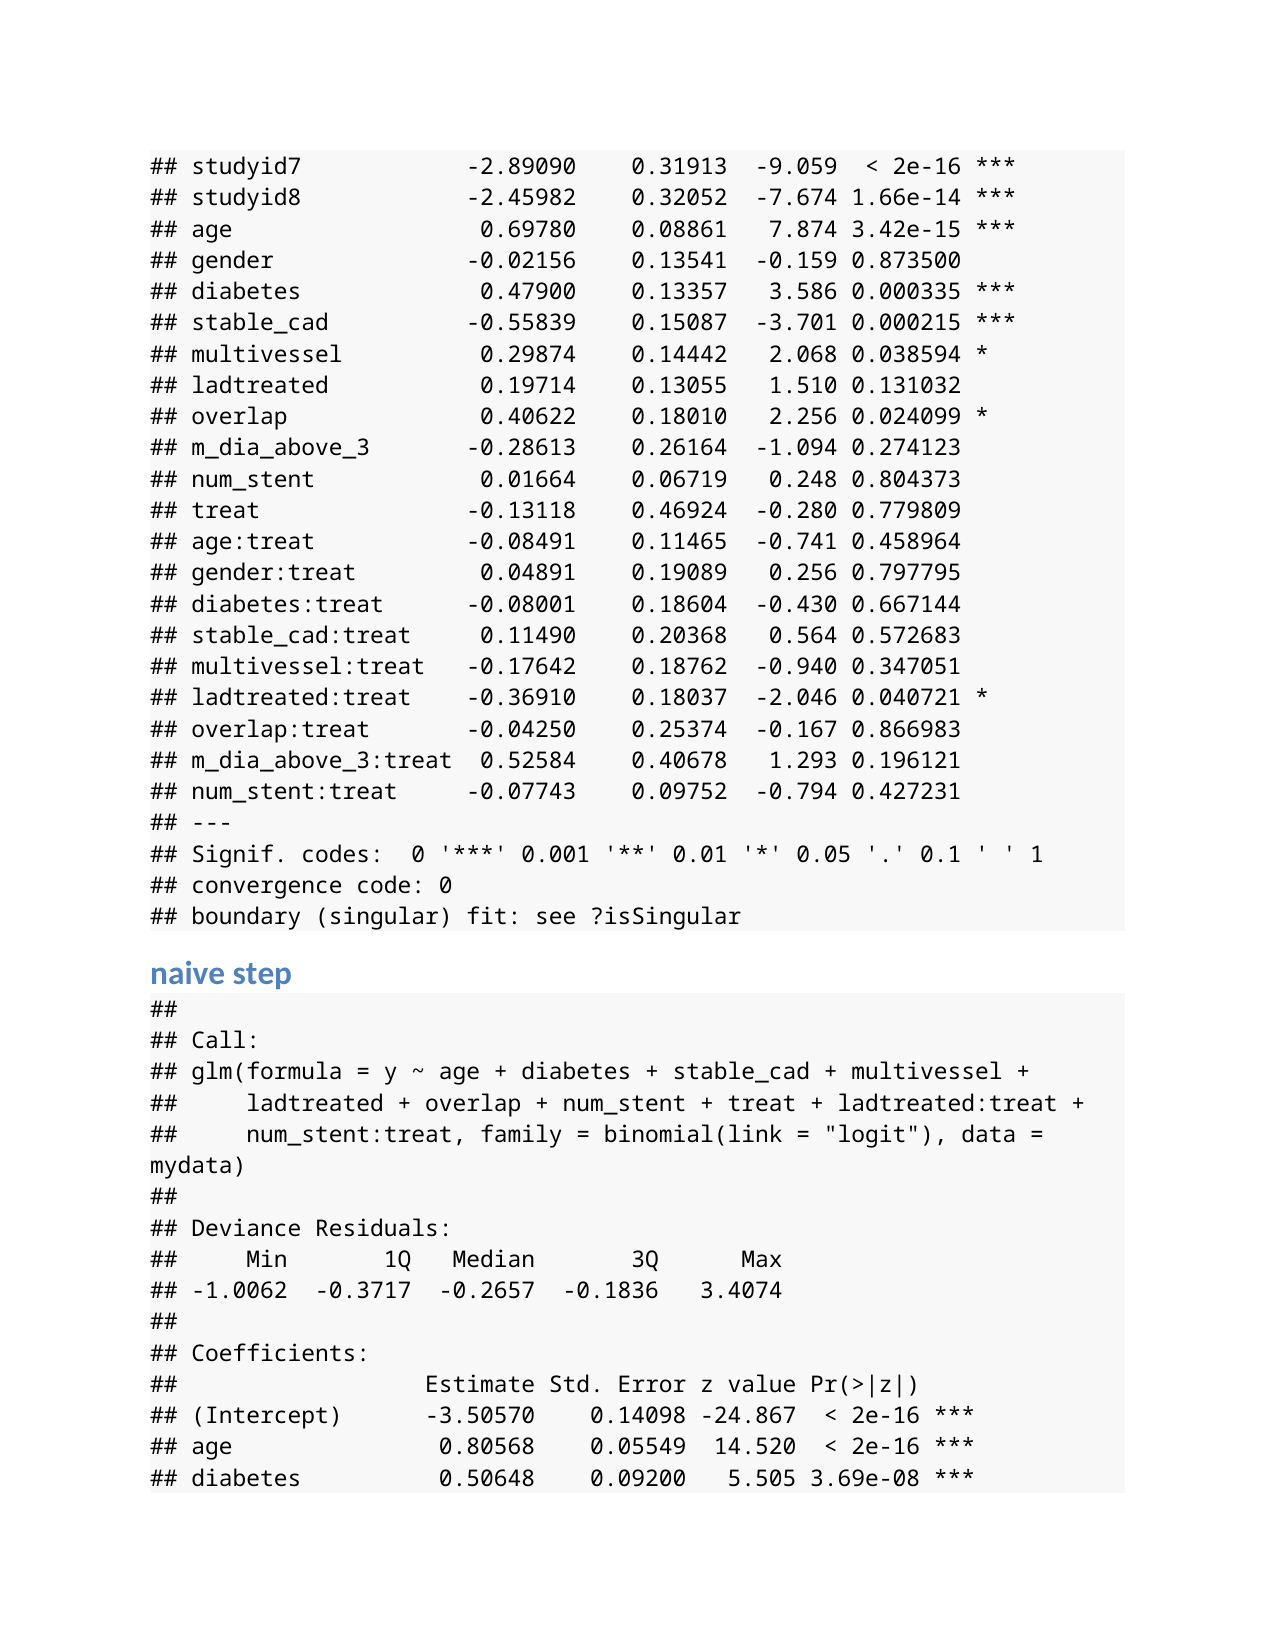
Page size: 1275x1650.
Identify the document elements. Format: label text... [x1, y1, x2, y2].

subtitle naive step [150, 952, 1125, 993]
